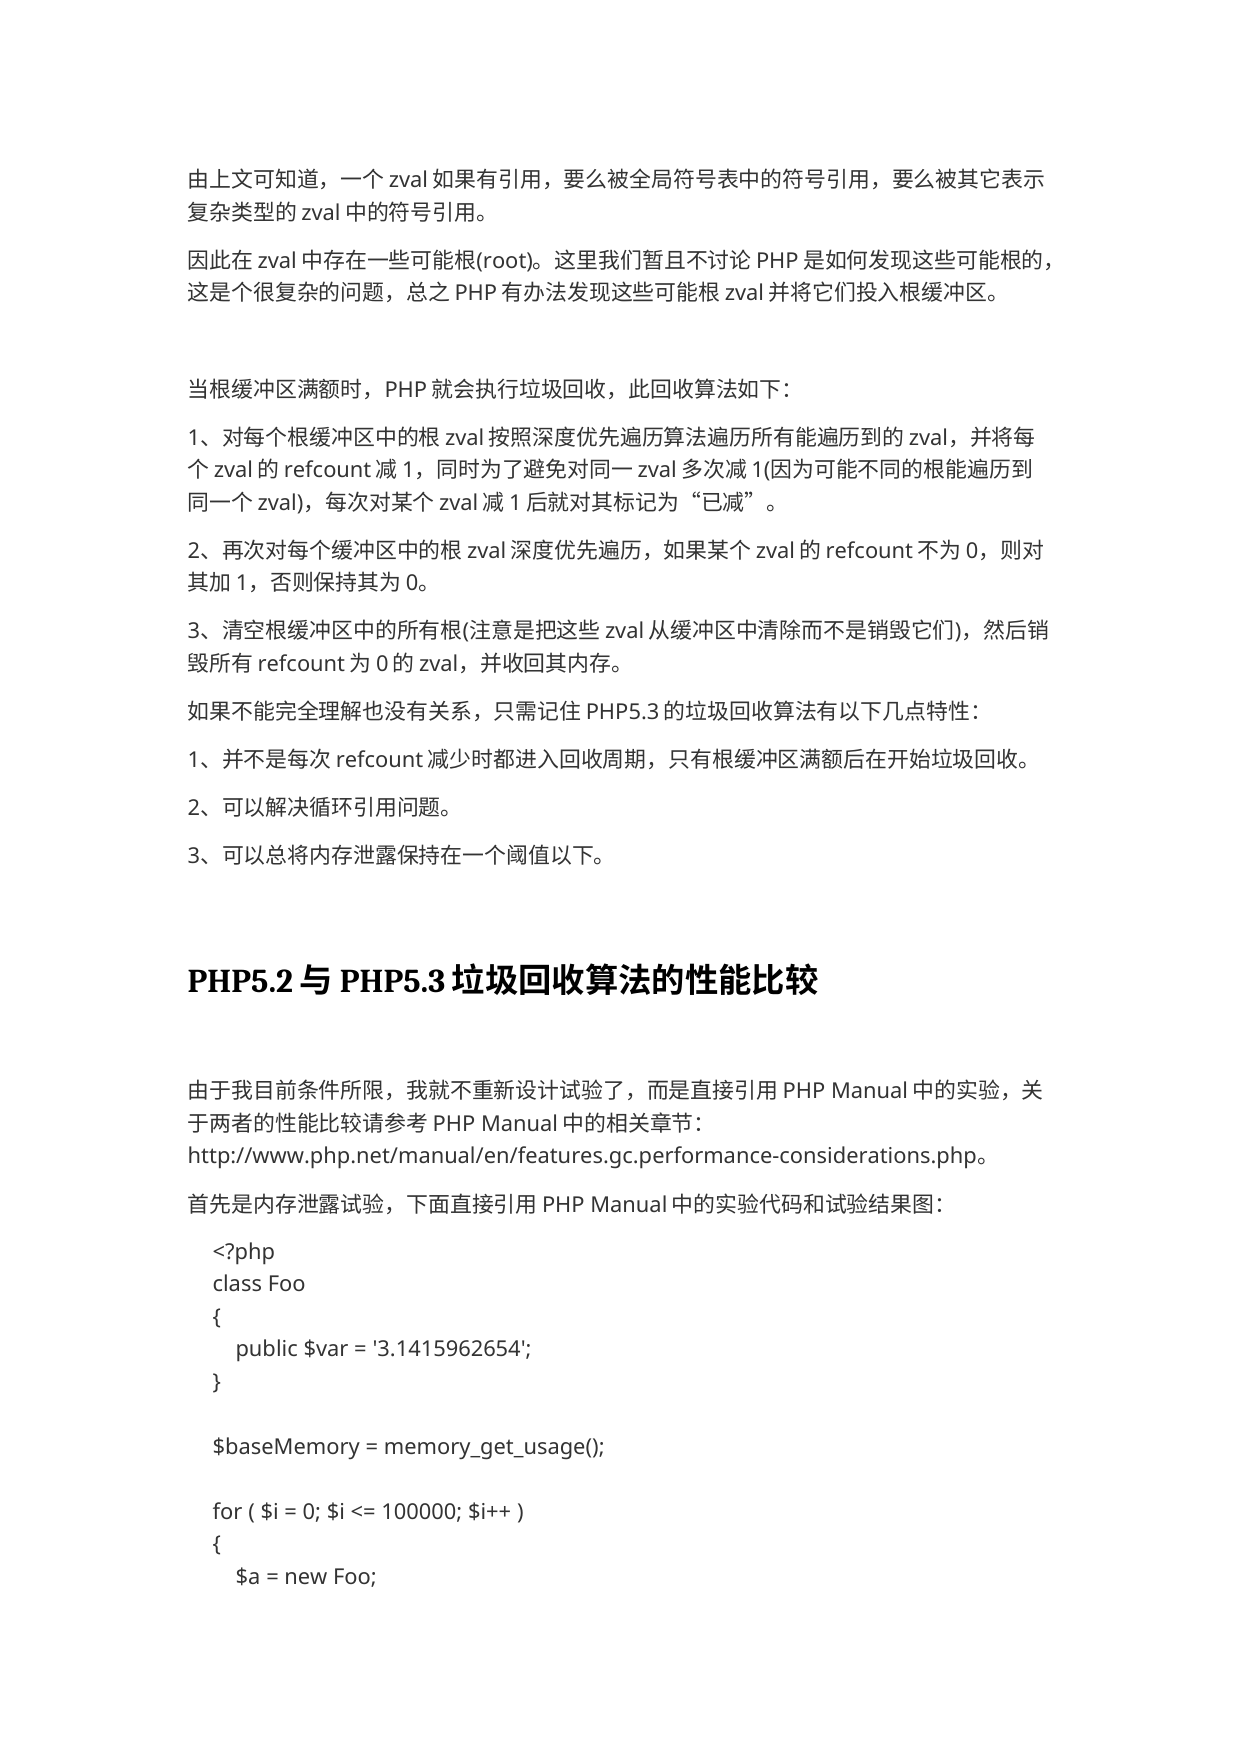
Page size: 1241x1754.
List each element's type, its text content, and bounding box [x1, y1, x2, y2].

text $a = new Foo; [212, 1559, 1053, 1592]
text } [212, 1364, 1053, 1397]
text $baseMemory = memory_get_usage(); [212, 1429, 1053, 1462]
text 3、可以总将内存泄露保持在一个阈值以下。 [187, 838, 1053, 871]
text <?php [212, 1234, 1053, 1267]
text 3、清空根缓冲区中的所有根(注意是把这些zval从缓冲区中清除而不是销毁它们)，然后销毁所有refcount为0的zval，并收回其内存。 [187, 613, 1053, 678]
text 1、并不是每次refcount减少时都进入回收周期，只有根缓冲区满额后在开始垃圾回收。 [187, 742, 1053, 774]
text 由上文可知道，一个zval如果有引用，要么被全局符号表中的符号引用，要么被其它表示复杂类型的zval中的符号引用。 [187, 162, 1053, 227]
text public $var = '3.1415962654'; [212, 1332, 1053, 1364]
text 由于我目前条件所限，我就不重新设计试验了，而是直接引用PHP Manual中的实验，关于两者的性能比较请参考PHP Manual中的相关章节：http://www.php.net/manual/en/features.gc.performance-considerations.php。 [187, 1073, 1053, 1171]
text 首先是内存泄露试验，下面直接引用PHP Manual中的实验代码和试验结果图： [187, 1186, 1053, 1219]
text { [212, 1299, 1053, 1332]
text 如果不能完全理解也没有关系，只需记住PHP5.3的垃圾回收算法有以下几点特性： [187, 694, 1053, 726]
subtitle PHP5.2与PHP5.3垃圾回收算法的性能比较 [187, 946, 1053, 1011]
text 因此在zval中存在一些可能根(root)。这里我们暂且不讨论PHP是如何发现这些可能根的，这是个很复杂的问题，总之PHP有办法发现这些可能根zval并将它们投入根缓冲区。 [187, 243, 1053, 308]
text for ( $i = 0; $i <= 100000; $i++ ) [212, 1494, 1053, 1527]
text 2、再次对每个缓冲区中的根zval深度优先遍历，如果某个zval的refcount不为0，则对其加1，否则保持其为0。 [187, 533, 1053, 598]
text 当根缓冲区满额时，PHP就会执行垃圾回收，此回收算法如下： [187, 371, 1053, 404]
text class Foo [212, 1267, 1053, 1299]
text { [212, 1527, 1053, 1559]
text 2、可以解决循环引用问题。 [187, 790, 1053, 823]
text 1、对每个根缓冲区中的根zval按照深度优先遍历算法遍历所有能遍历到的zval，并将每个zval的refcount减1，同时为了避免对同一zval多次减1(因为可能不同的根能遍历到同一个zval)，每次对某个zval减1后就对其标记为“已减”。 [187, 419, 1053, 517]
